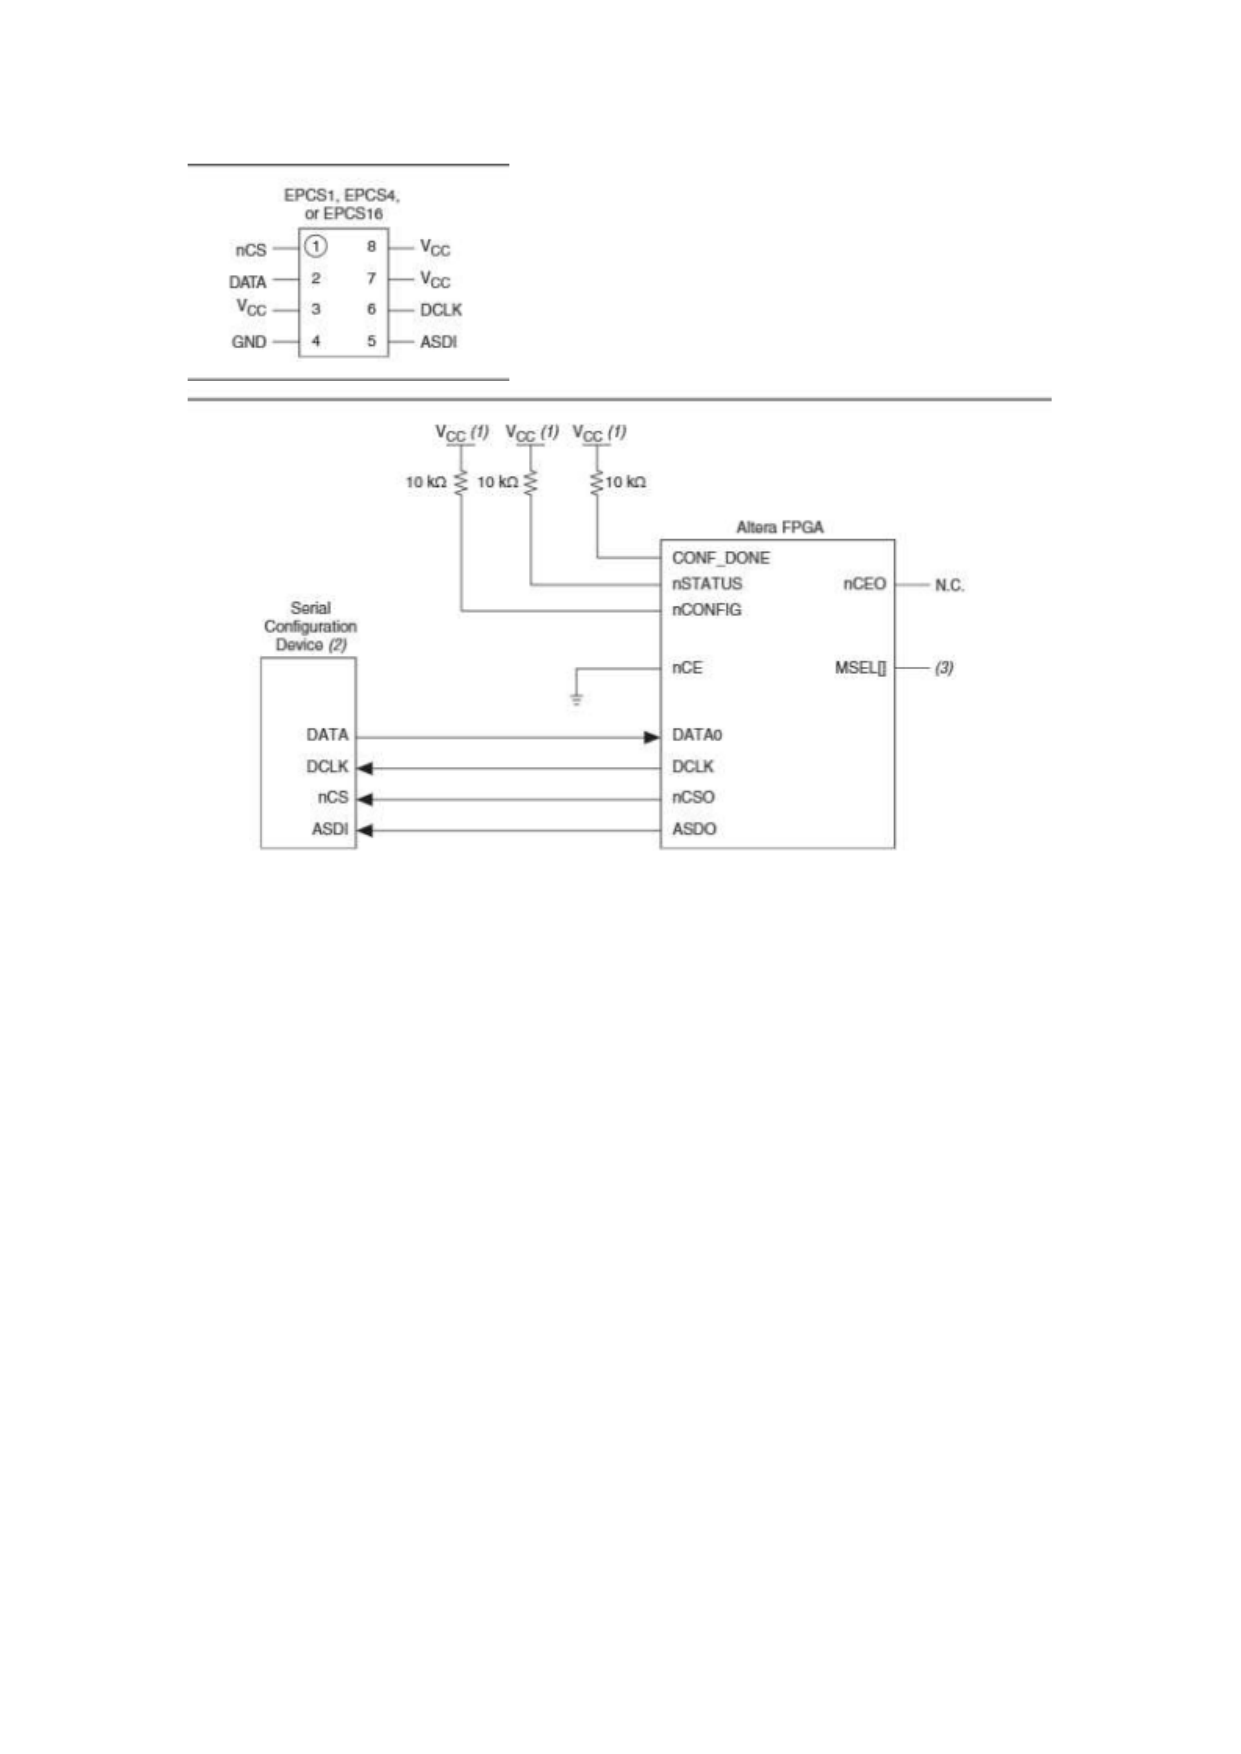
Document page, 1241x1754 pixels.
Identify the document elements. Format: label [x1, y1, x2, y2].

picture [187, 389, 1052, 885]
picture [187, 162, 510, 381]
